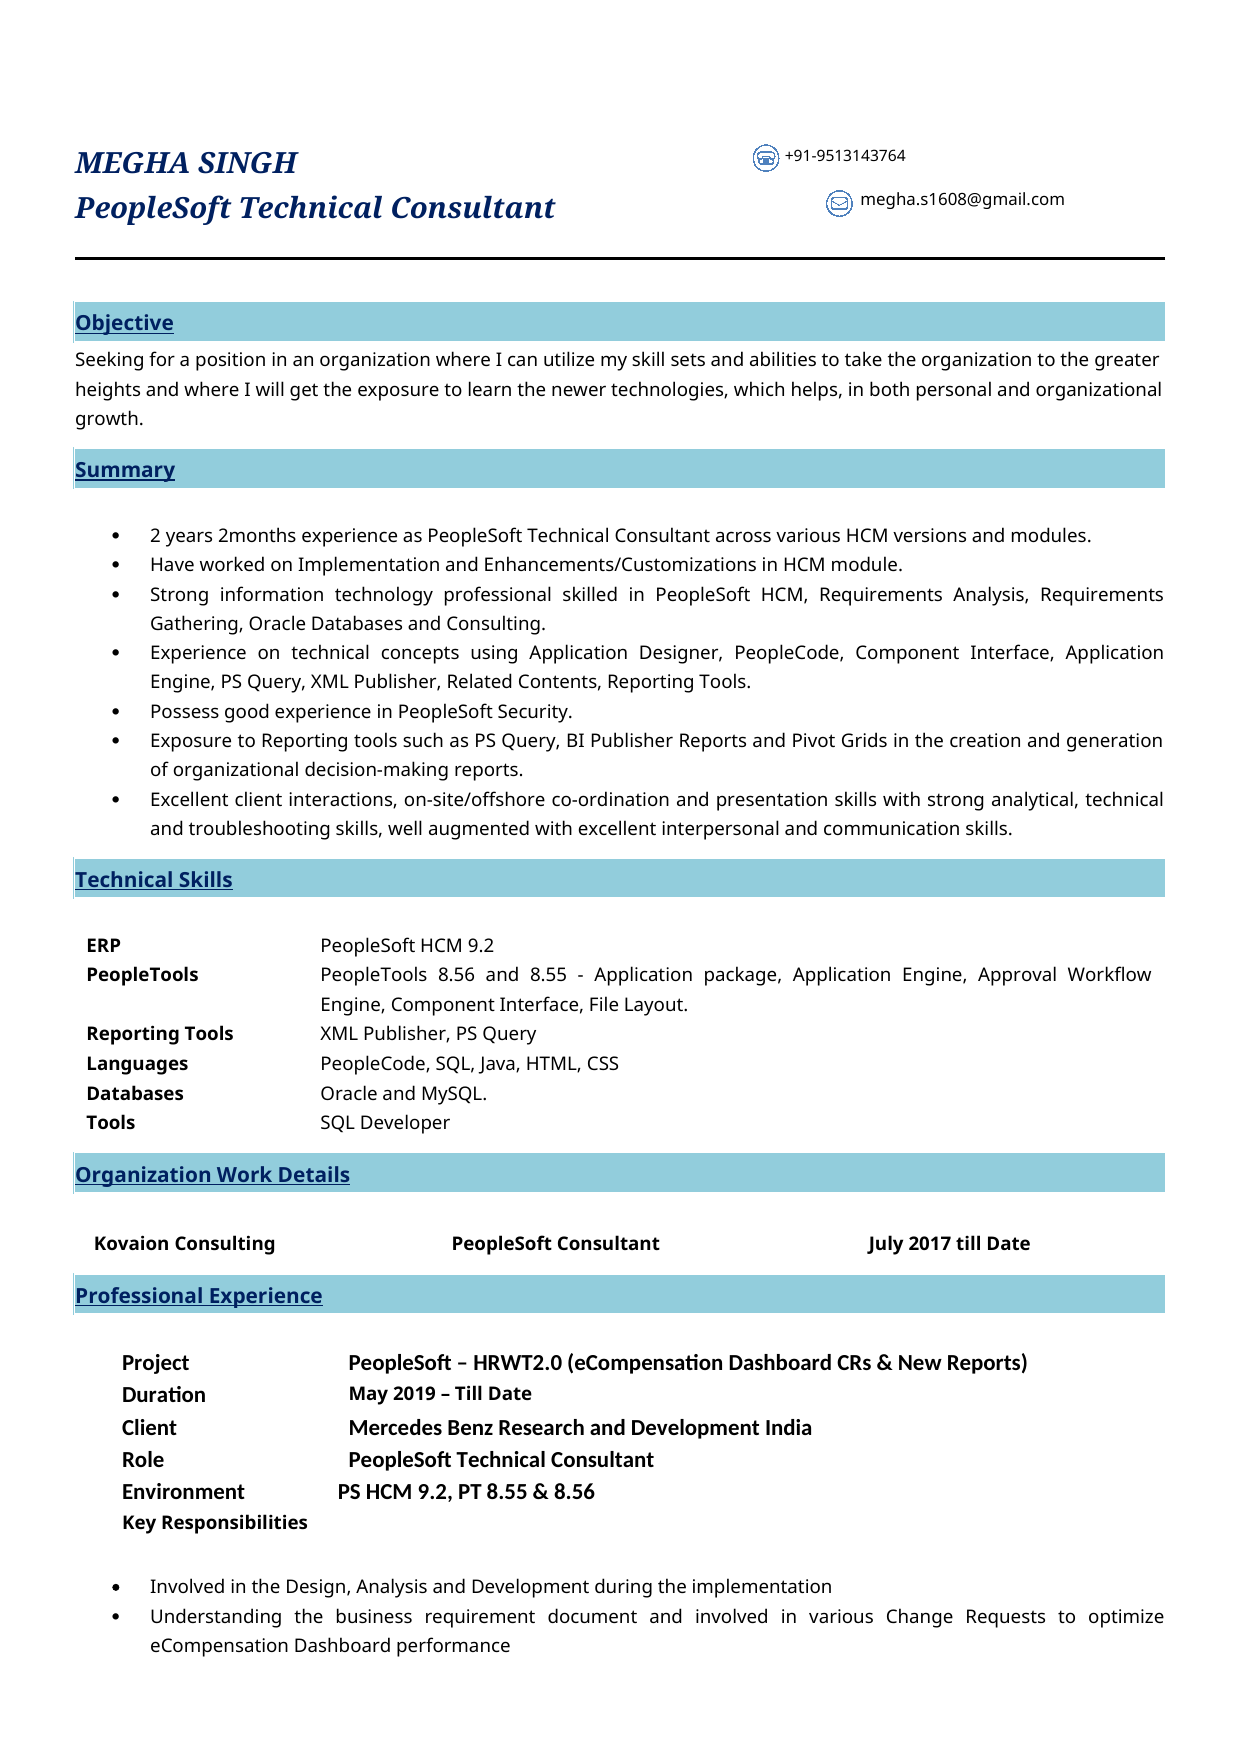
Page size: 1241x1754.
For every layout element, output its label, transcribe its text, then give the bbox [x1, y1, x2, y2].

table_cell Duration [75, 1381, 337, 1413]
text MEGHA SINGH +91-9513143764 [75, 142, 1165, 182]
table_cell May 2019 – Till Date [337, 1381, 1165, 1413]
list Understanding the business requirement document and involved in various Change Requests to optimize eCompensation Dashboard performance [112, 1603, 1165, 1658]
table_cell Environment PS HCM 9.2, PT 8.55 & 8.56 Key Responsibilities [75, 1478, 1165, 1574]
table_header PeopleSoft – HRWT2.0 (eCompensation Dashboard CRs & New Reports) [337, 1348, 1165, 1381]
text Organization Work Details [75, 1153, 1165, 1192]
table_cell Client [75, 1413, 337, 1445]
table_cell Mercedes Benz Research and Development India [337, 1413, 1165, 1445]
list Involved in the Design, Analysis and Development during the implementation [112, 1574, 1165, 1599]
table_header Kovaion Consulting [75, 1231, 440, 1260]
text PeopleSoft Technical Consultant megha.s1608@gmail.com [75, 188, 1165, 227]
table_cell Role [75, 1445, 337, 1477]
table_header Project [75, 1348, 337, 1381]
table_cell PeopleSoft Technical Consultant [337, 1445, 1165, 1477]
table_header July 2017 till Date [857, 1231, 1164, 1260]
list 2 years 2months experience as PeopleSoft Technical Consultant across various HCM versions and modules. [112, 522, 1165, 548]
table_header ERP PeopleTools Reporting Tools [75, 933, 309, 1050]
list Excellent client interactions, on-site/offshore co-ordination and presentation skills with strong analytical, technical and troubleshooting skills, well augmented with excellent interpersonal and communication skills. [112, 786, 1165, 841]
text Professional Experience [75, 1275, 1165, 1313]
text Summary [75, 449, 1165, 488]
list Experience on technical concepts using Application Designer, PeopleCode, Component Interface, Application Engine, PS Query, XML Publisher, Related Contents, Reporting Tools. [112, 639, 1165, 694]
table_cell Languages [75, 1050, 309, 1080]
table_cell PeopleCode, SQL, Java, HTML, CSS [309, 1050, 1164, 1080]
list Exposure to Reporting tools such as PS Query, BI Publisher Reports and Pivot Grids in the creation and generation of organizational decision-making reports. [112, 727, 1165, 782]
table_cell Tools [75, 1110, 309, 1139]
list Strong information technology professional skilled in PeopleSoft HCM, Requirements Analysis, Requirements Gathering, Oracle Databases and Consulting. [112, 581, 1165, 636]
table_header PeopleSoft HCM 9.2 PeopleTools 8.56 and 8.55 - Application package, Application Engine, Approval Workflow Engine, Component Interface, File Layout. XML Publisher, PS Query [309, 933, 1164, 1050]
text Objective [75, 302, 1165, 341]
list Have worked on Implementation and Enhancements/Customizations in HCM module. [112, 552, 1165, 577]
table_cell SQL Developer [309, 1110, 1164, 1139]
text Seeking for a position in an organization where I can utilize my skill sets and abilities to take the organization to the greater heights and where I will get the exposure to learn the newer technologies, which helps, in both personal and organizational growth. [75, 347, 1165, 431]
table_cell Oracle and MySQL. [309, 1080, 1164, 1109]
text Technical Skills [75, 859, 1165, 897]
list Possess good experience in PeopleSoft Security. [112, 698, 1165, 724]
table_header PeopleSoft Consultant [440, 1231, 857, 1260]
table_cell Databases [75, 1080, 309, 1109]
